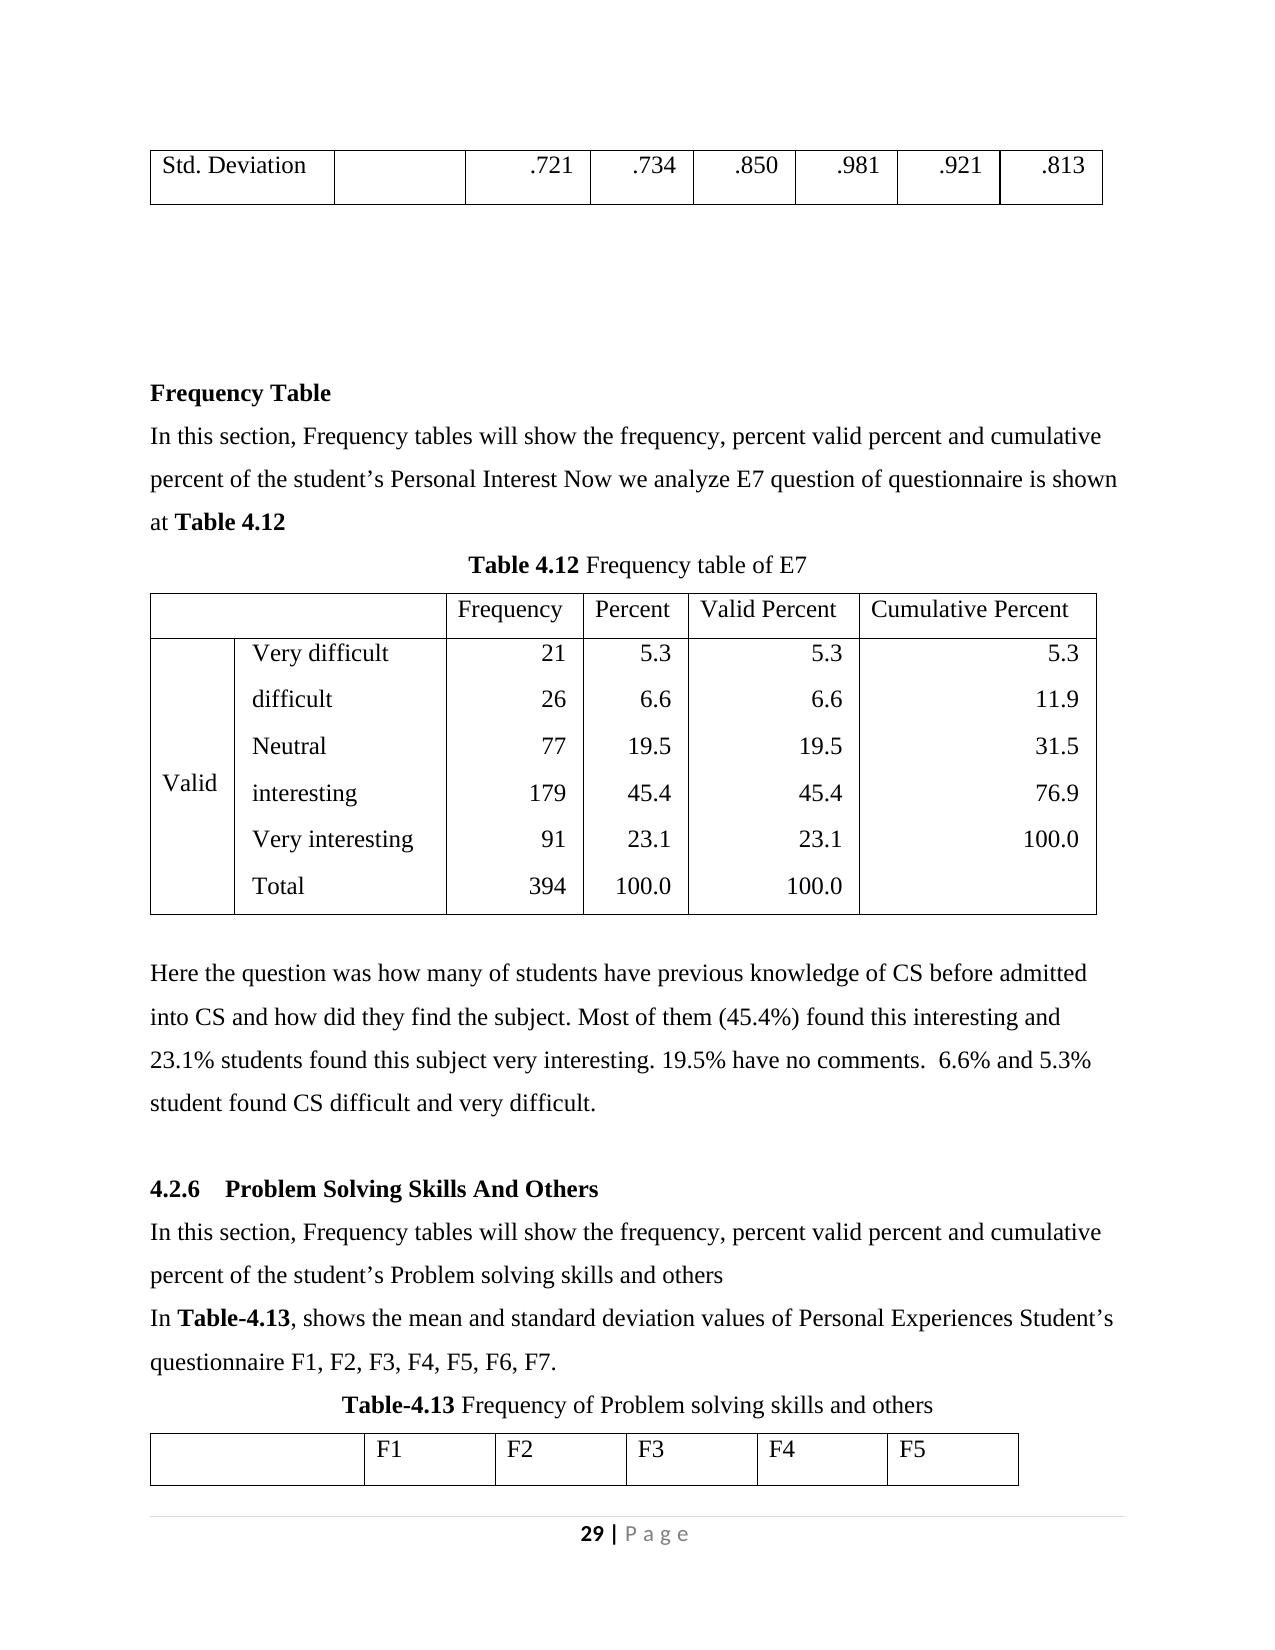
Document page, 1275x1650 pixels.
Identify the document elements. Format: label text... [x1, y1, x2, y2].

table_cell 5.3 [860, 639, 1096, 684]
table_cell 100.0 [689, 871, 859, 914]
table_cell Very difficult [235, 639, 446, 684]
table_cell .850 [694, 151, 795, 204]
table_cell .734 [591, 151, 693, 204]
table_cell 6.6 [584, 684, 688, 731]
table_cell [151, 871, 234, 914]
table_cell 11.9 [860, 684, 1096, 731]
table_cell 23.1 [584, 825, 688, 871]
text In this section, Frequency tables will show the frequency, percent valid percent and cumulative percent of the student’s Problem solving skills and others [150, 1217, 1125, 1289]
table_cell 21 [447, 639, 583, 684]
table_cell 179 [447, 778, 583, 824]
table_cell Total [235, 871, 446, 914]
text In this section, Frequency tables will show the frequency, percent valid percent and cumulative percent of the student’s Personal Interest Now we analyze E7 question of questionnaire is shown at Table 4.12 [150, 421, 1125, 536]
list Problem Solving Skills And Others [150, 1174, 1125, 1203]
table_cell .721 [466, 151, 590, 204]
table_header F4 [758, 1434, 887, 1485]
table_cell Valid [151, 639, 234, 871]
table_header F1 [365, 1434, 495, 1485]
table_cell Very interesting [235, 825, 446, 871]
table_cell .921 [898, 151, 999, 204]
table_cell .981 [796, 151, 897, 204]
table_cell 394 [447, 871, 583, 914]
table_header Valid Percent [689, 594, 859, 637]
table_header Frequency [447, 594, 583, 637]
table_cell Std. Deviation [151, 151, 334, 204]
text In Table-4.13, shows the mean and standard deviation values of Personal Experiences Student’s questionnaire F1, F2, F3, F4, F5, F6, F7. [150, 1303, 1125, 1375]
table_cell 100.0 [860, 825, 1096, 871]
table_cell 26 [447, 684, 583, 731]
table_cell 6.6 [689, 684, 859, 731]
table_cell 23.1 [689, 825, 859, 871]
table_header F5 [888, 1434, 1018, 1485]
table_cell 100.0 [584, 871, 688, 914]
text Table-4.13 Frequency of Problem solving skills and others [150, 1390, 1125, 1418]
text Table 4.12 Frequency table of E7 [150, 550, 1125, 579]
text Frequency Table [150, 378, 1125, 406]
table_cell [335, 151, 465, 204]
table_cell 76.9 [860, 778, 1096, 824]
table_cell 31.5 [860, 731, 1096, 778]
table_header [151, 594, 446, 637]
table_cell 19.5 [689, 731, 859, 778]
table_cell interesting [235, 778, 446, 824]
table_cell 91 [447, 825, 583, 871]
table_cell 77 [447, 731, 583, 778]
table_header Cumulative Percent [860, 594, 1096, 637]
table_header F2 [496, 1434, 626, 1485]
table_cell Neutral [235, 731, 446, 778]
table_cell 45.4 [584, 778, 688, 824]
table_cell 5.3 [584, 639, 688, 684]
table_header F3 [627, 1434, 757, 1485]
table_cell 45.4 [689, 778, 859, 824]
table_cell 5.3 [689, 639, 859, 684]
table_header [151, 1434, 364, 1485]
table_cell 19.5 [584, 731, 688, 778]
table_cell .813 [1001, 151, 1102, 204]
table_header Percent [584, 594, 688, 637]
text Here the question was how many of students have previous knowledge of CS before admitted into CS and how did they find the subject. Most of them (45.4%) found this interesting and 23.1% students found this subject very interesting. 19.5% have no comments. 6.6% and 5.3% student found CS difficult and very difficult. [150, 958, 1125, 1117]
table_cell [860, 871, 1096, 914]
table_cell difficult [235, 684, 446, 731]
